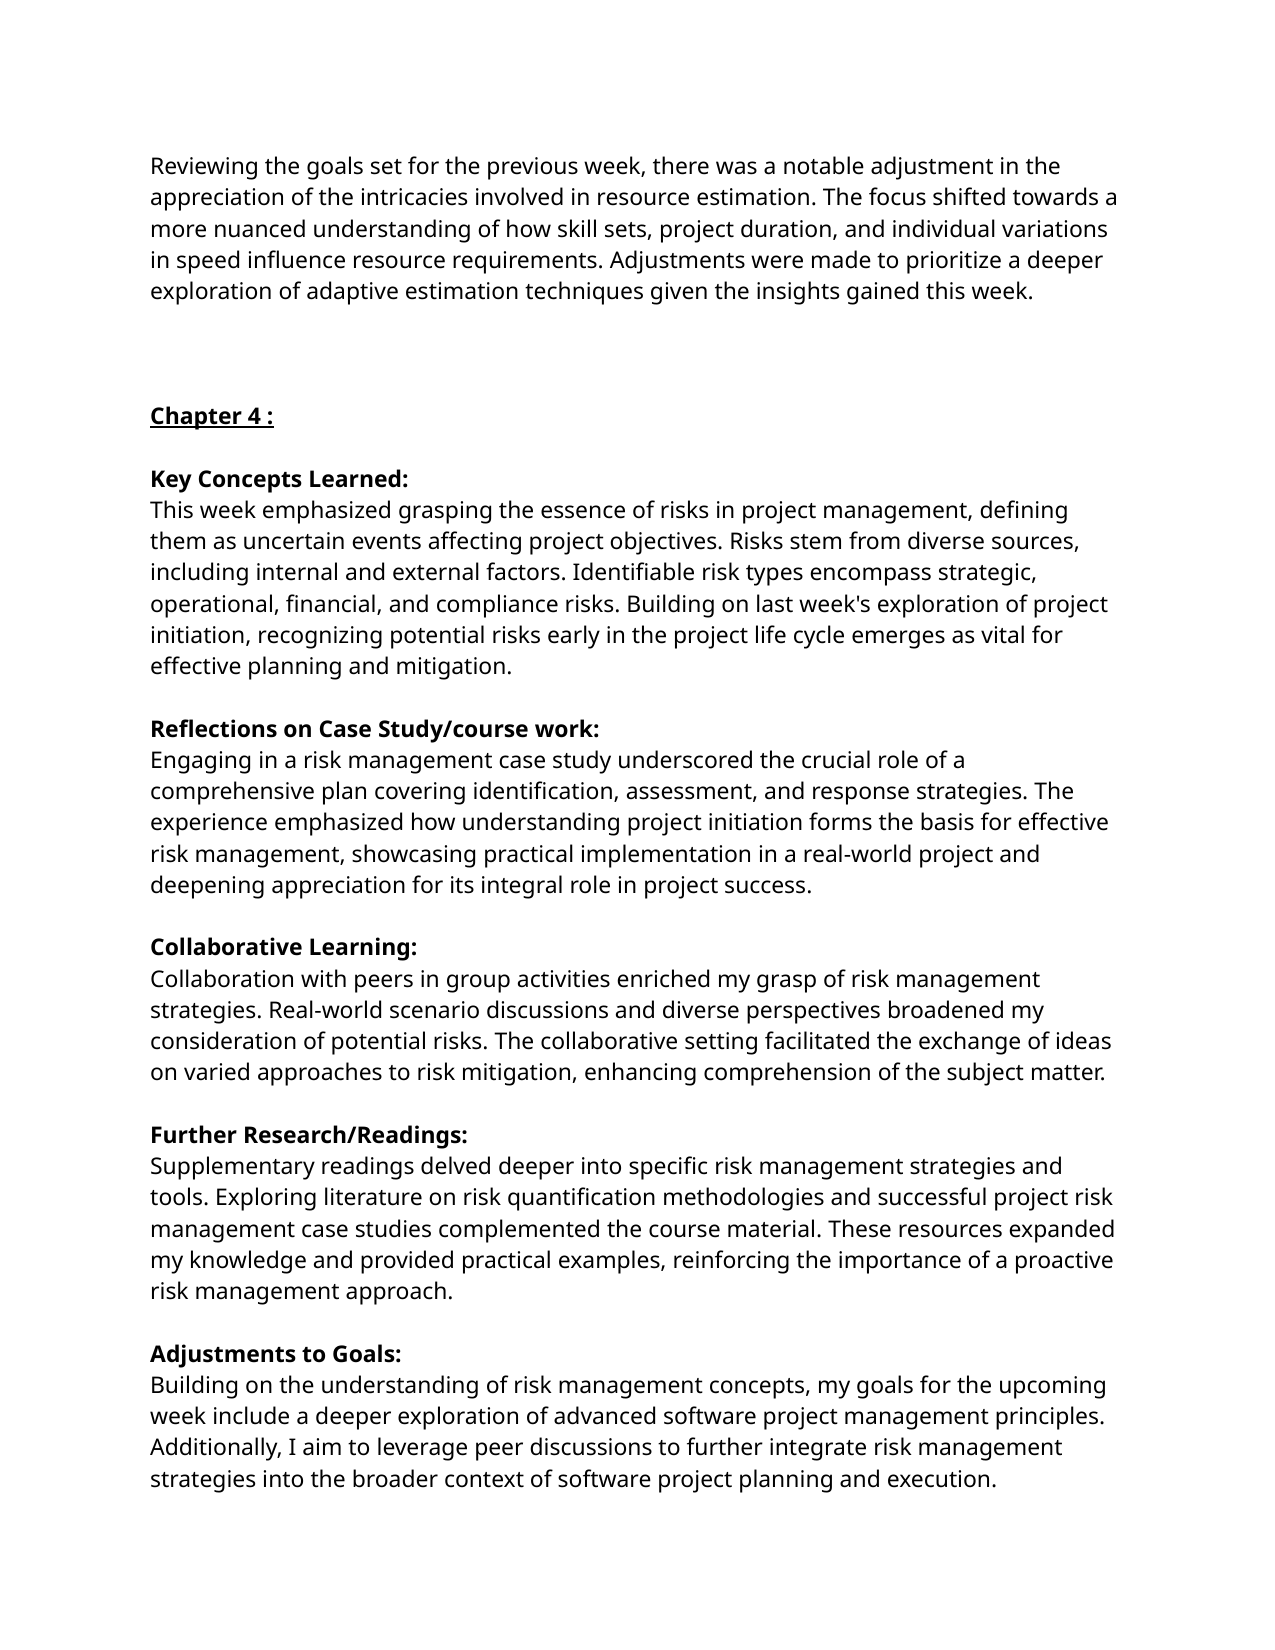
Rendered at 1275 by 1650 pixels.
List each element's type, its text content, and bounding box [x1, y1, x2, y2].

text Reviewing the goals set for the previous week, there was a notable adjustment in the appreciation of the intricacies involved in resource estimation. The focus shifted towards a more nuanced understanding of how skill sets, project duration, and individual variations in speed influence resource requirements. Adjustments were made to prioritize a deeper exploration of adaptive estimation techniques given the insights gained this week. [150, 150, 1125, 369]
text Supplementary readings delved deeper into specific risk management strategies and tools. Exploring literature on risk quantification methodologies and successful project risk management case studies complemented the course material. These resources expanded my knowledge and provided practical examples, reinforcing the importance of a proactive risk management approach. [150, 1150, 1125, 1306]
text This week emphasized grasping the essence of risks in project management, defining them as uncertain events affecting project objectives. Risks stem from diverse sources, including internal and external factors. Identifiable risk types encompass strategic, operational, financial, and compliance risks. Building on last week's exploration of project initiation, recognizing potential risks early in the project life cycle emerges as vital for effective planning and mitigation. [150, 494, 1125, 681]
text Key Concepts Learned: [150, 462, 1125, 494]
text Collaboration with peers in group activities enriched my grasp of risk management strategies. Real-world scenario discussions and diverse perspectives broadened my consideration of potential risks. The collaborative setting facilitated the exchange of ideas on varied approaches to risk mitigation, enhancing comprehension of the subject matter. [150, 962, 1125, 1087]
text Engaging in a risk management case study underscored the crucial role of a comprehensive plan covering identification, assessment, and response strategies. The experience emphasized how understanding project initiation forms the basis for effective risk management, showcasing practical implementation in a real-world project and deepening appreciation for its integral role in project success. [150, 744, 1125, 900]
text Further Research/Readings: [150, 1119, 1125, 1150]
text Adjustments to Goals: [150, 1337, 1125, 1369]
text Chapter 4 : [150, 400, 1125, 431]
text Reflections on Case Study/course work: [150, 712, 1125, 744]
text Building on the understanding of risk management concepts, my goals for the upcoming week include a deeper exploration of advanced software project management principles. Additionally, I aim to leverage peer discussions to further integrate risk management strategies into the broader context of software project planning and execution. [150, 1369, 1125, 1494]
text Collaborative Learning: [150, 931, 1125, 962]
